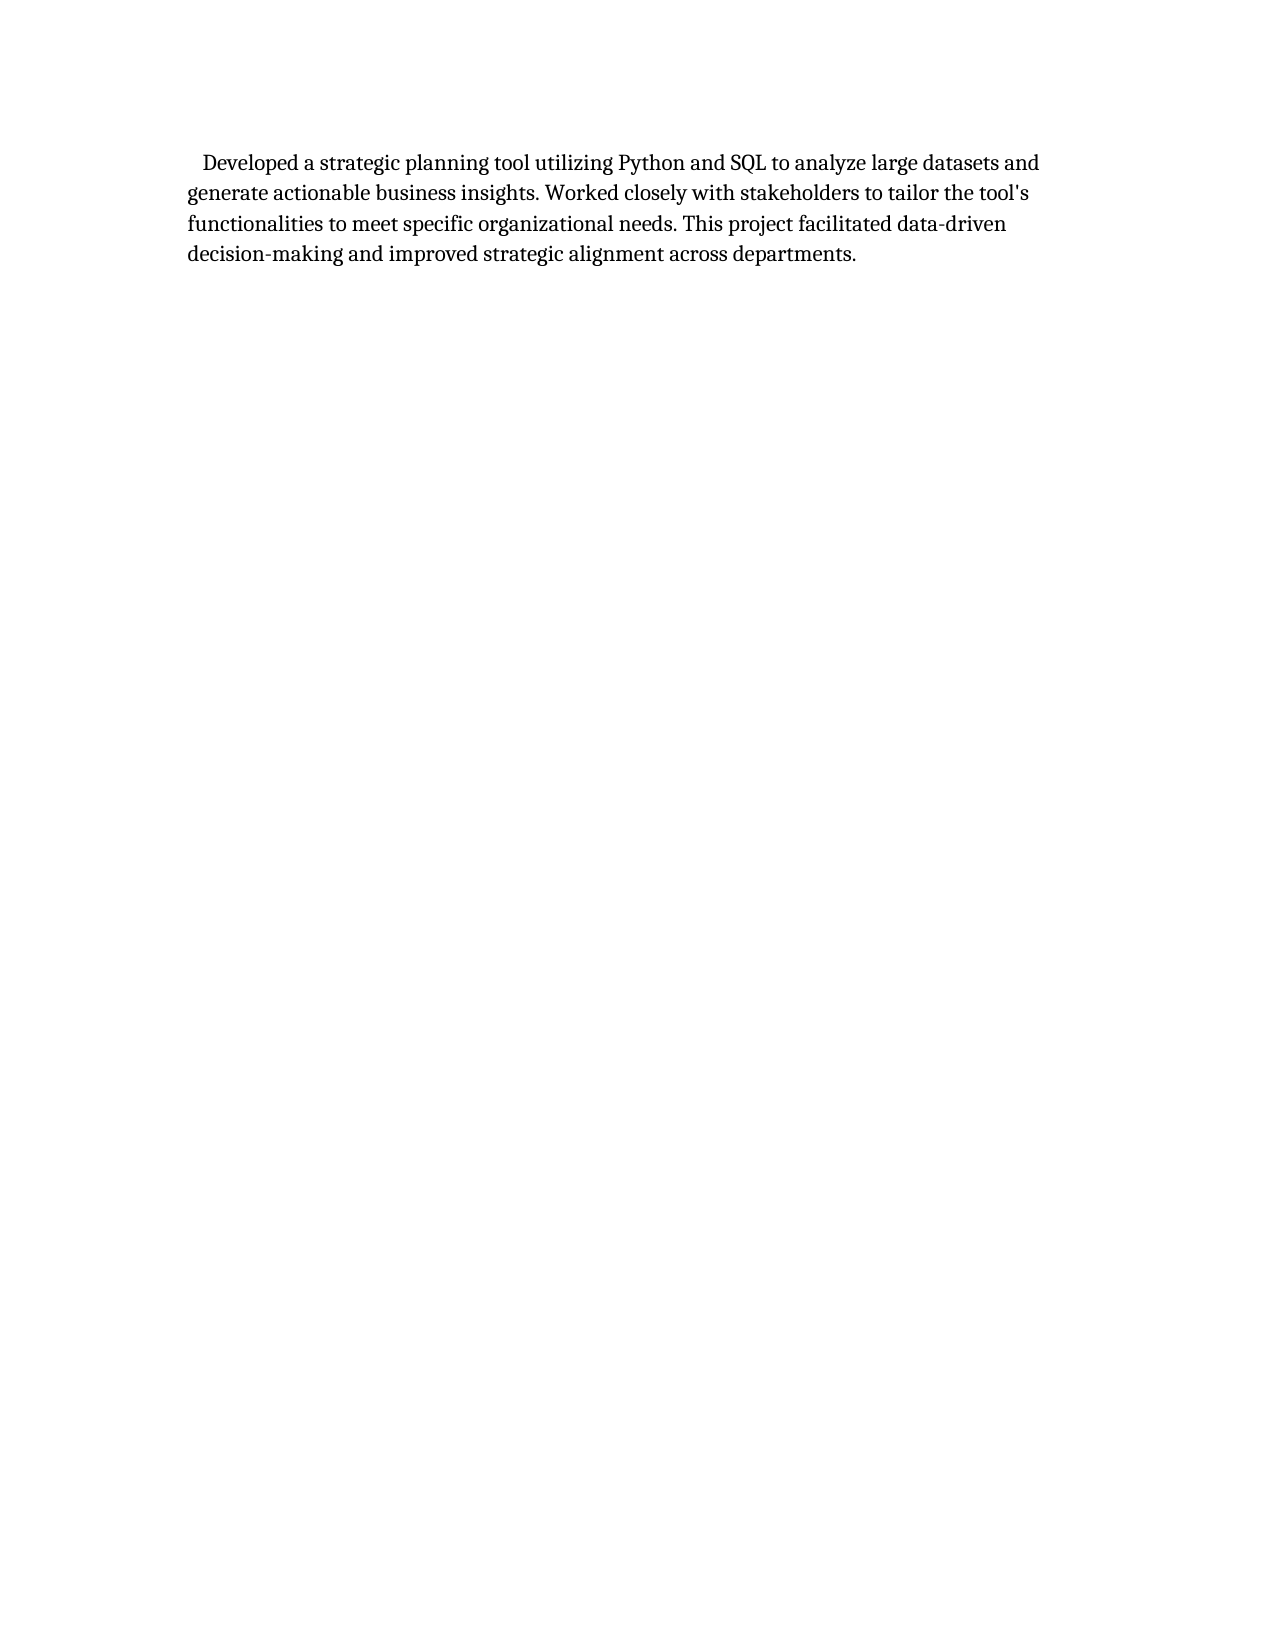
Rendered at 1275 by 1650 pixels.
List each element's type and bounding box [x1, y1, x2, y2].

text [187, 150, 1087, 267]
